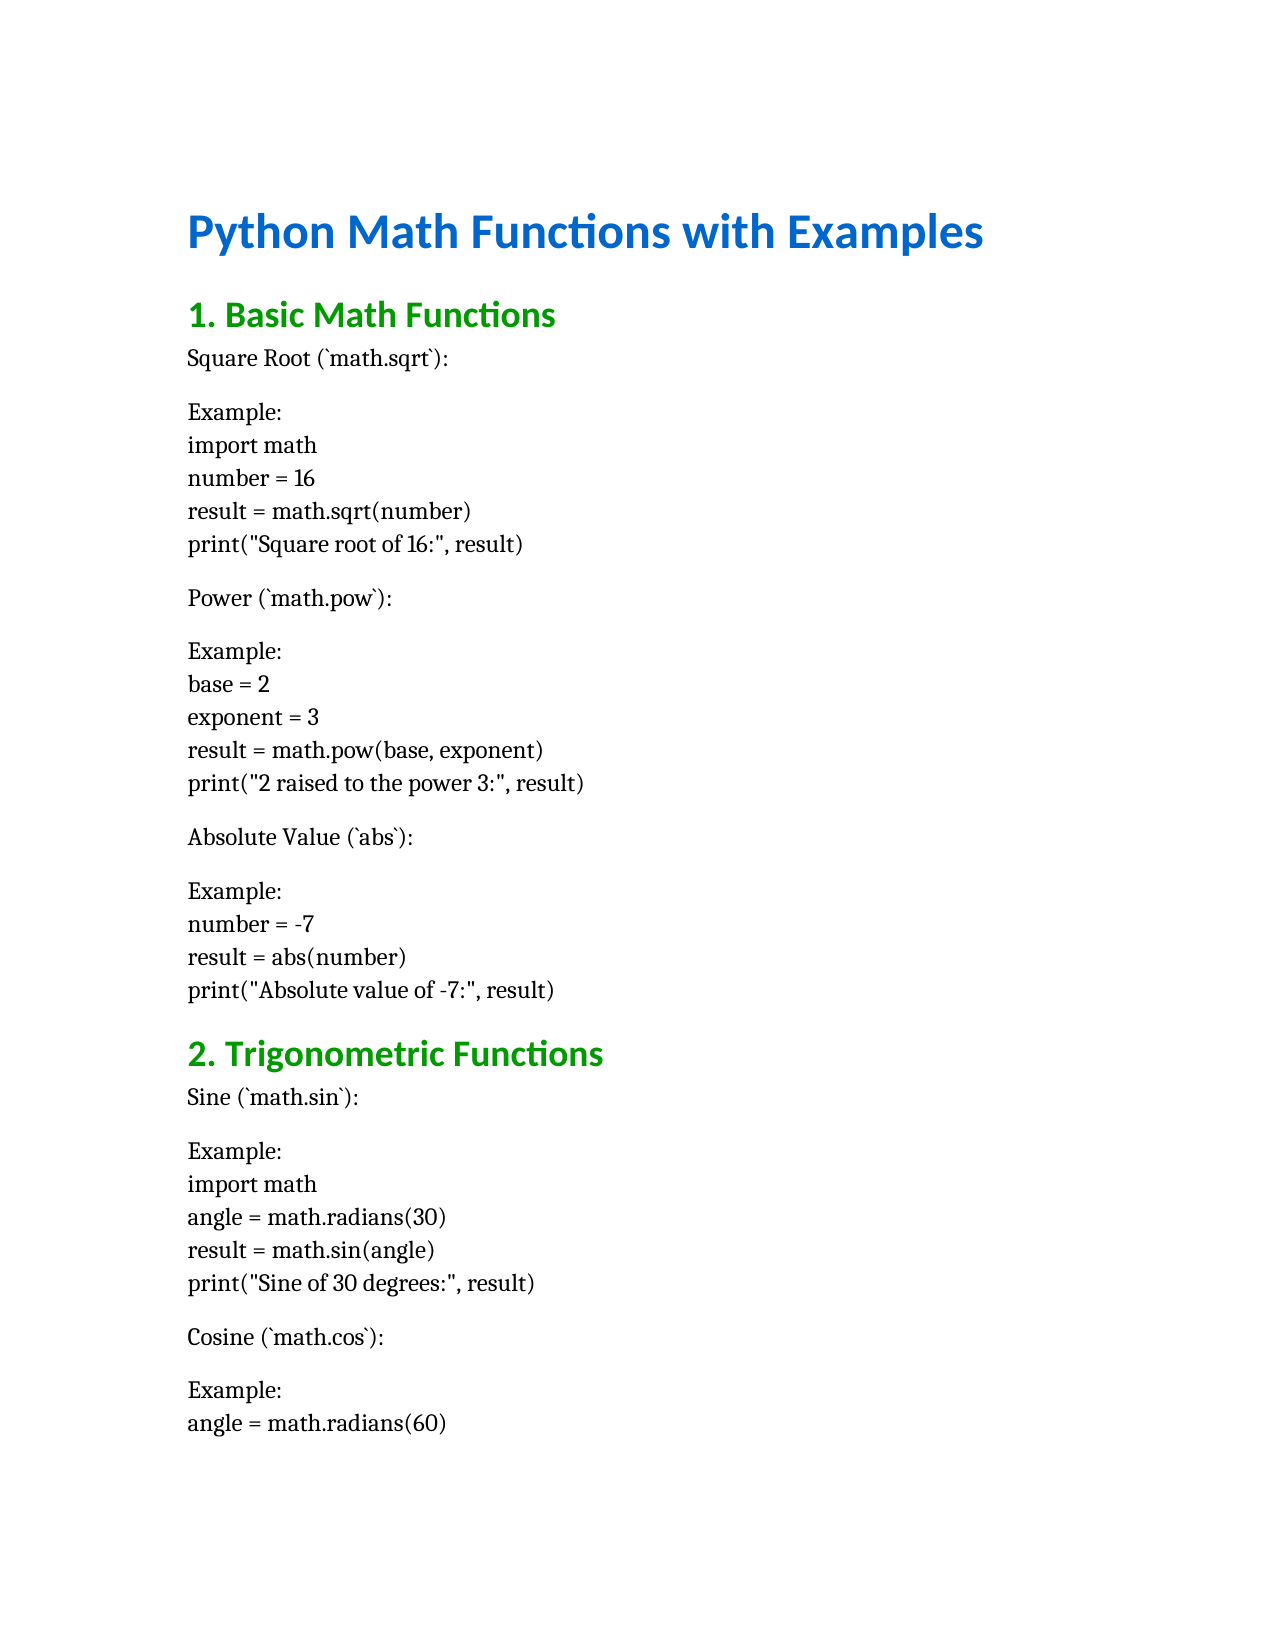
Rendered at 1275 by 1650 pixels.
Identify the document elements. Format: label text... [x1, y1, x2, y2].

subtitle Python Math Functions with Examples [187, 200, 1087, 261]
text Square Root (`math.sqrt`): [187, 344, 1087, 372]
text Power (`math.pow`): [187, 583, 1087, 612]
text Cosine (`math.cos`): [187, 1322, 1087, 1351]
text Sine (`math.sin`): [187, 1083, 1087, 1111]
text Example: import math angle = math.radians(30) result = math.sin(angle) print("Sine of 30 degrees:", result) [187, 1137, 1087, 1297]
text Example: import math number = 16 result = math.sqrt(number) print("Square root of 16:", result) [187, 397, 1087, 558]
text Example: base = 2 exponent = 3 result = math.pow(base, exponent) print("2 raised to the power 3:", result) [187, 637, 1087, 798]
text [187, 1376, 1087, 1438]
subtitle 2. Trigonometric Functions [187, 1030, 1087, 1076]
text Absolute Value (`abs`): [187, 823, 1087, 852]
text Example: number = -7 result = abs(number) print("Absolute value of -7:", result) [187, 877, 1087, 1005]
subtitle 1. Basic Math Functions [187, 291, 1087, 337]
